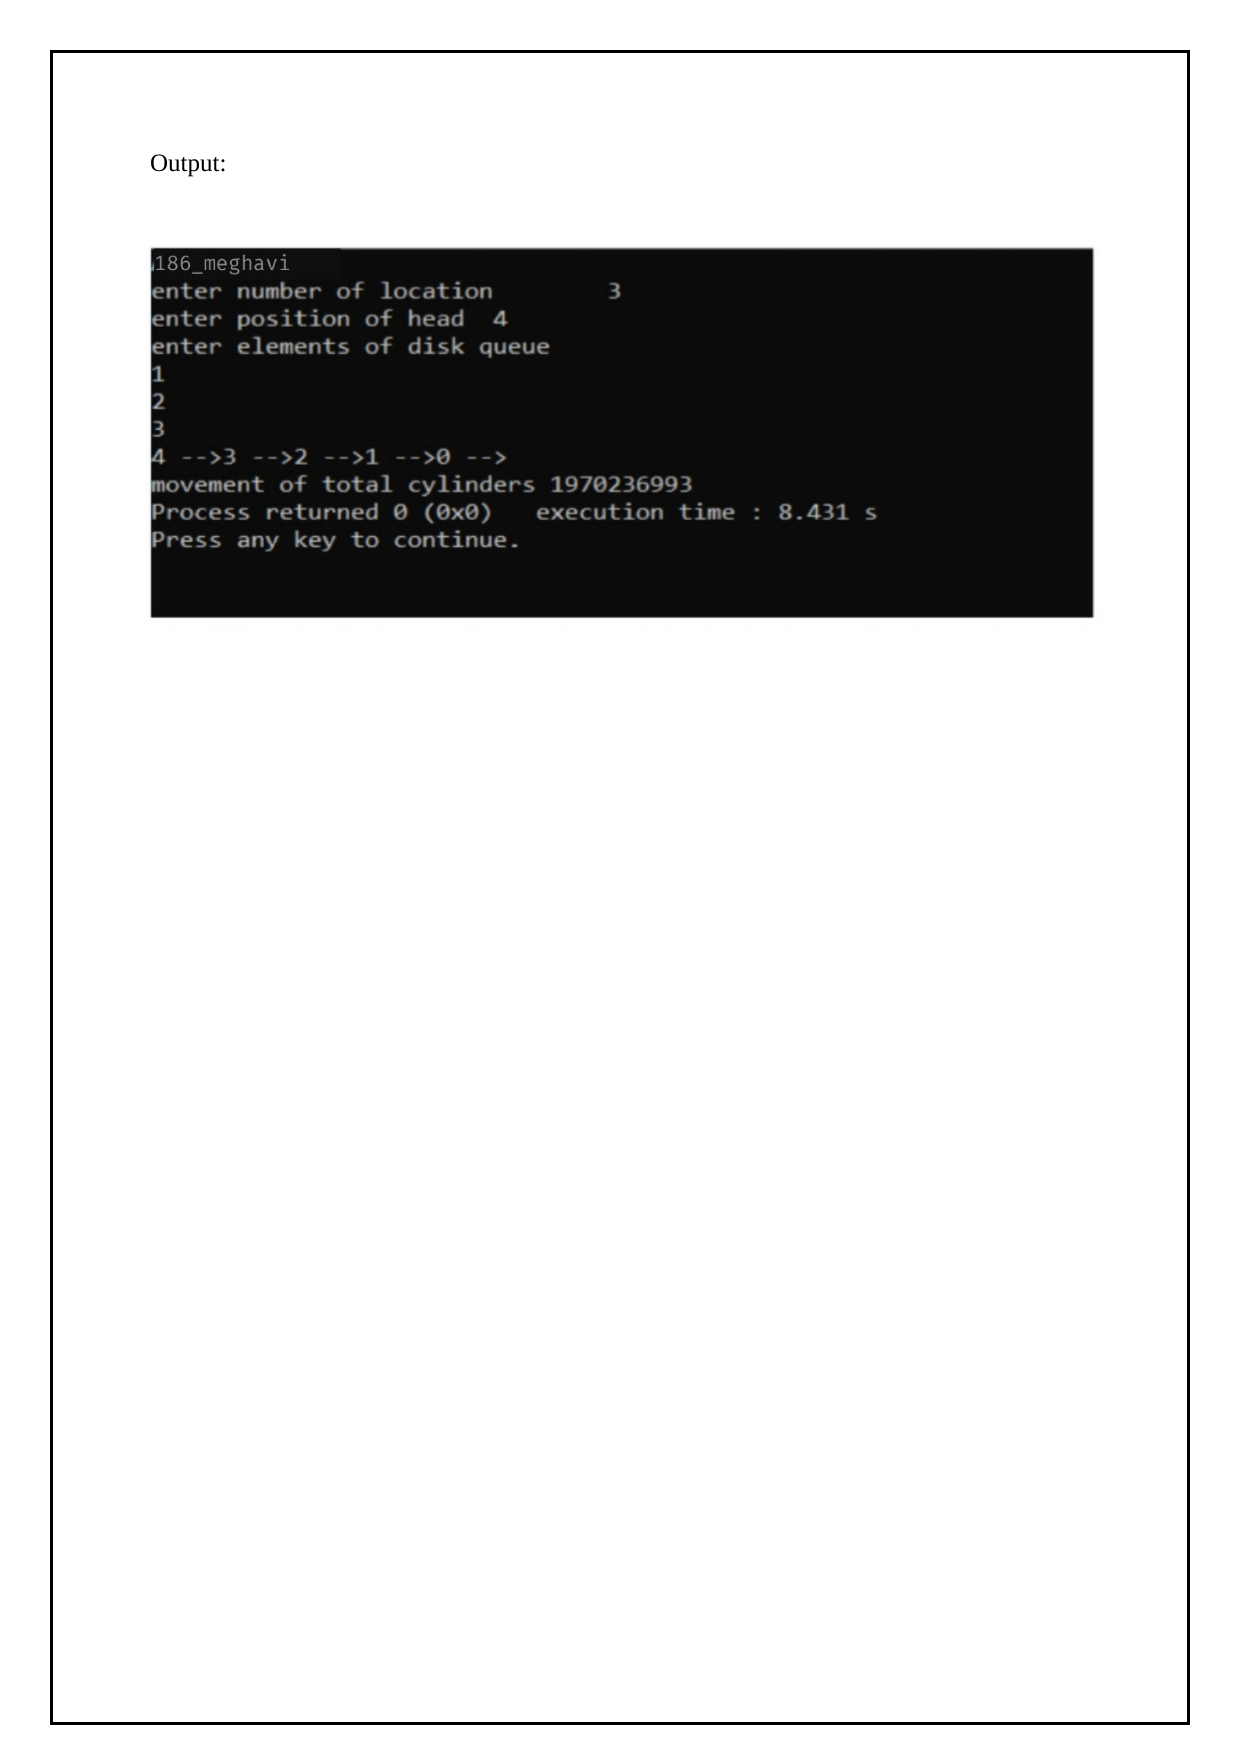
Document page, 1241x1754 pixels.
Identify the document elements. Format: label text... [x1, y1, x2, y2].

picture [139, 177, 1108, 772]
text Output: [150, 148, 1107, 177]
